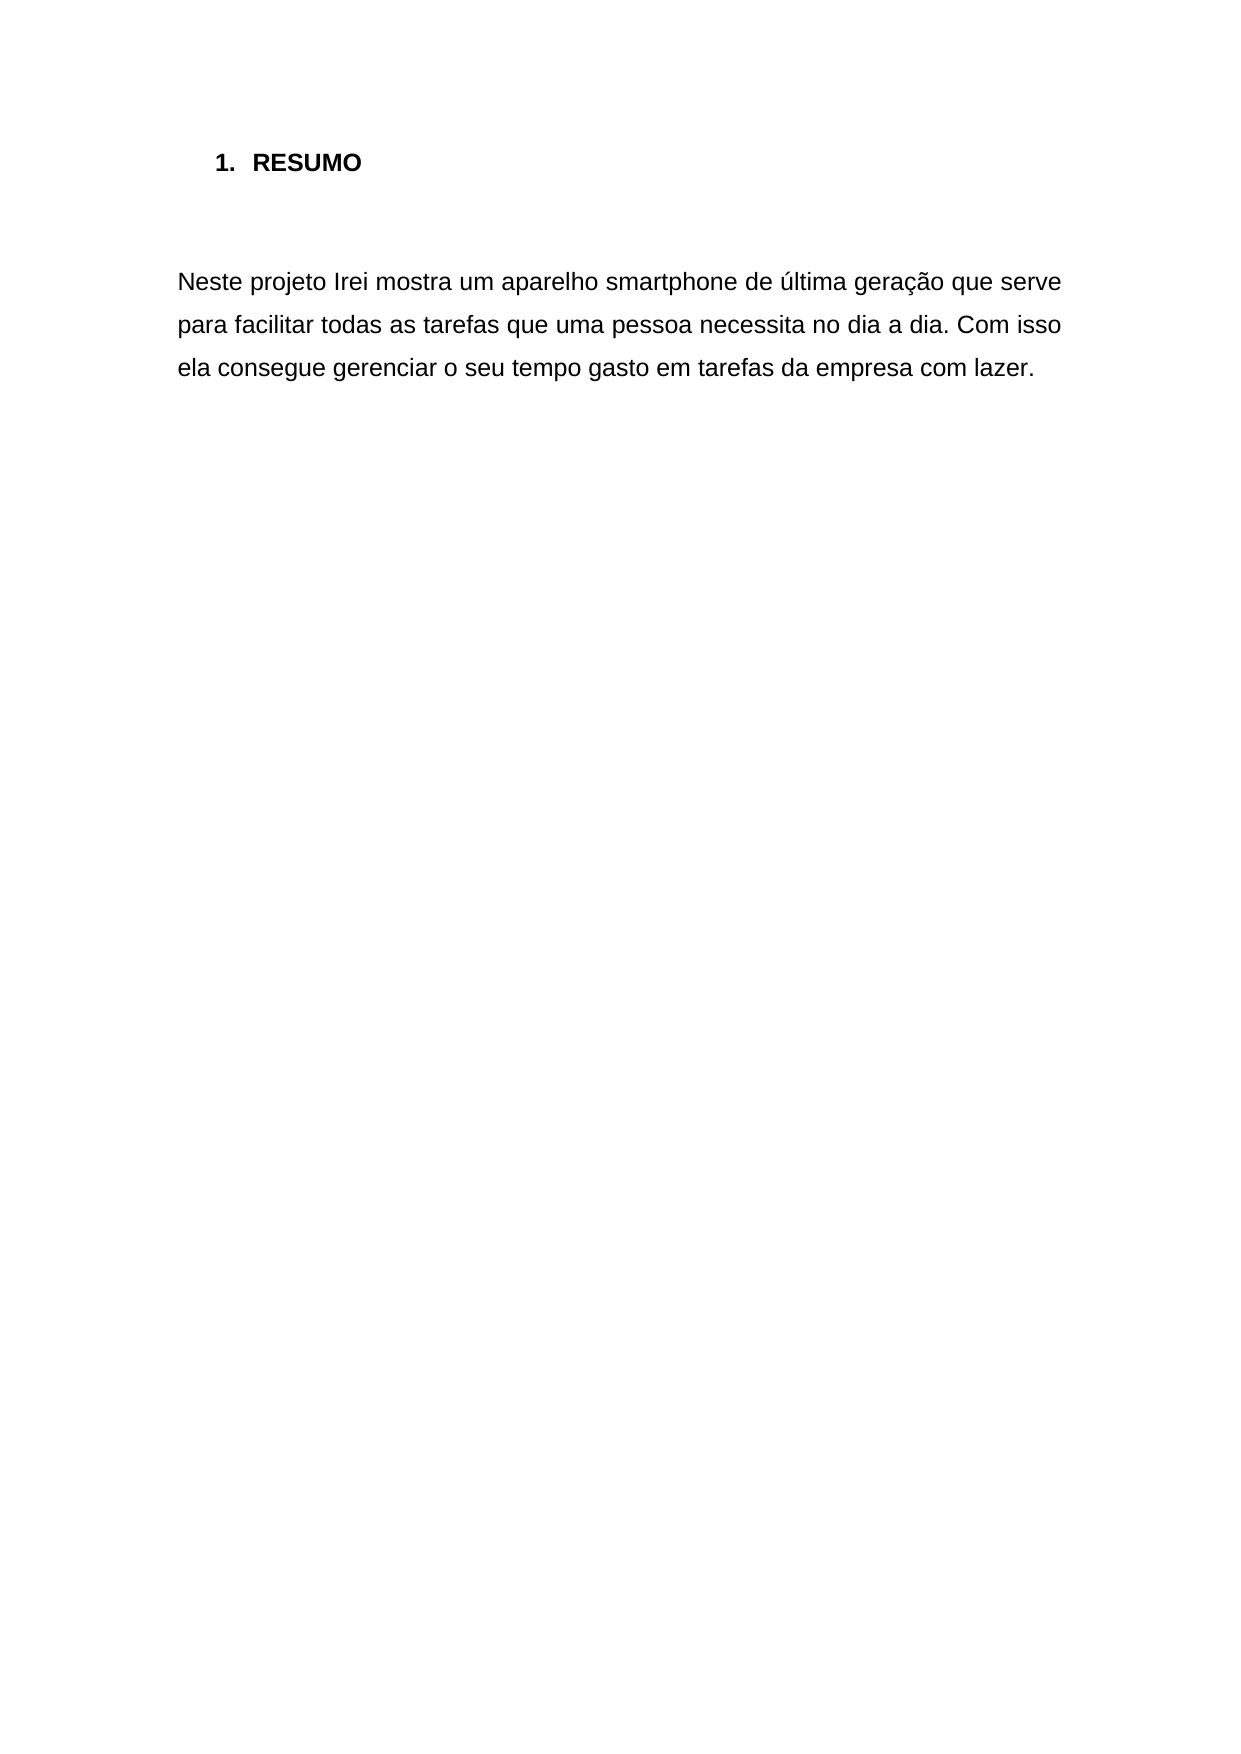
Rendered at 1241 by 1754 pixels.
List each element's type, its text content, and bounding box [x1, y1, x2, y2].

text Neste projeto Irei mostra um aparelho smartphone de última geração que serve para facilitar todas as tarefas que uma pessoa necessita no dia a dia. Com isso ela consegue gerenciar o seu tempo gasto em tarefas da empresa com lazer. [177, 267, 1063, 382]
subtitle RESUMO [215, 148, 1063, 176]
